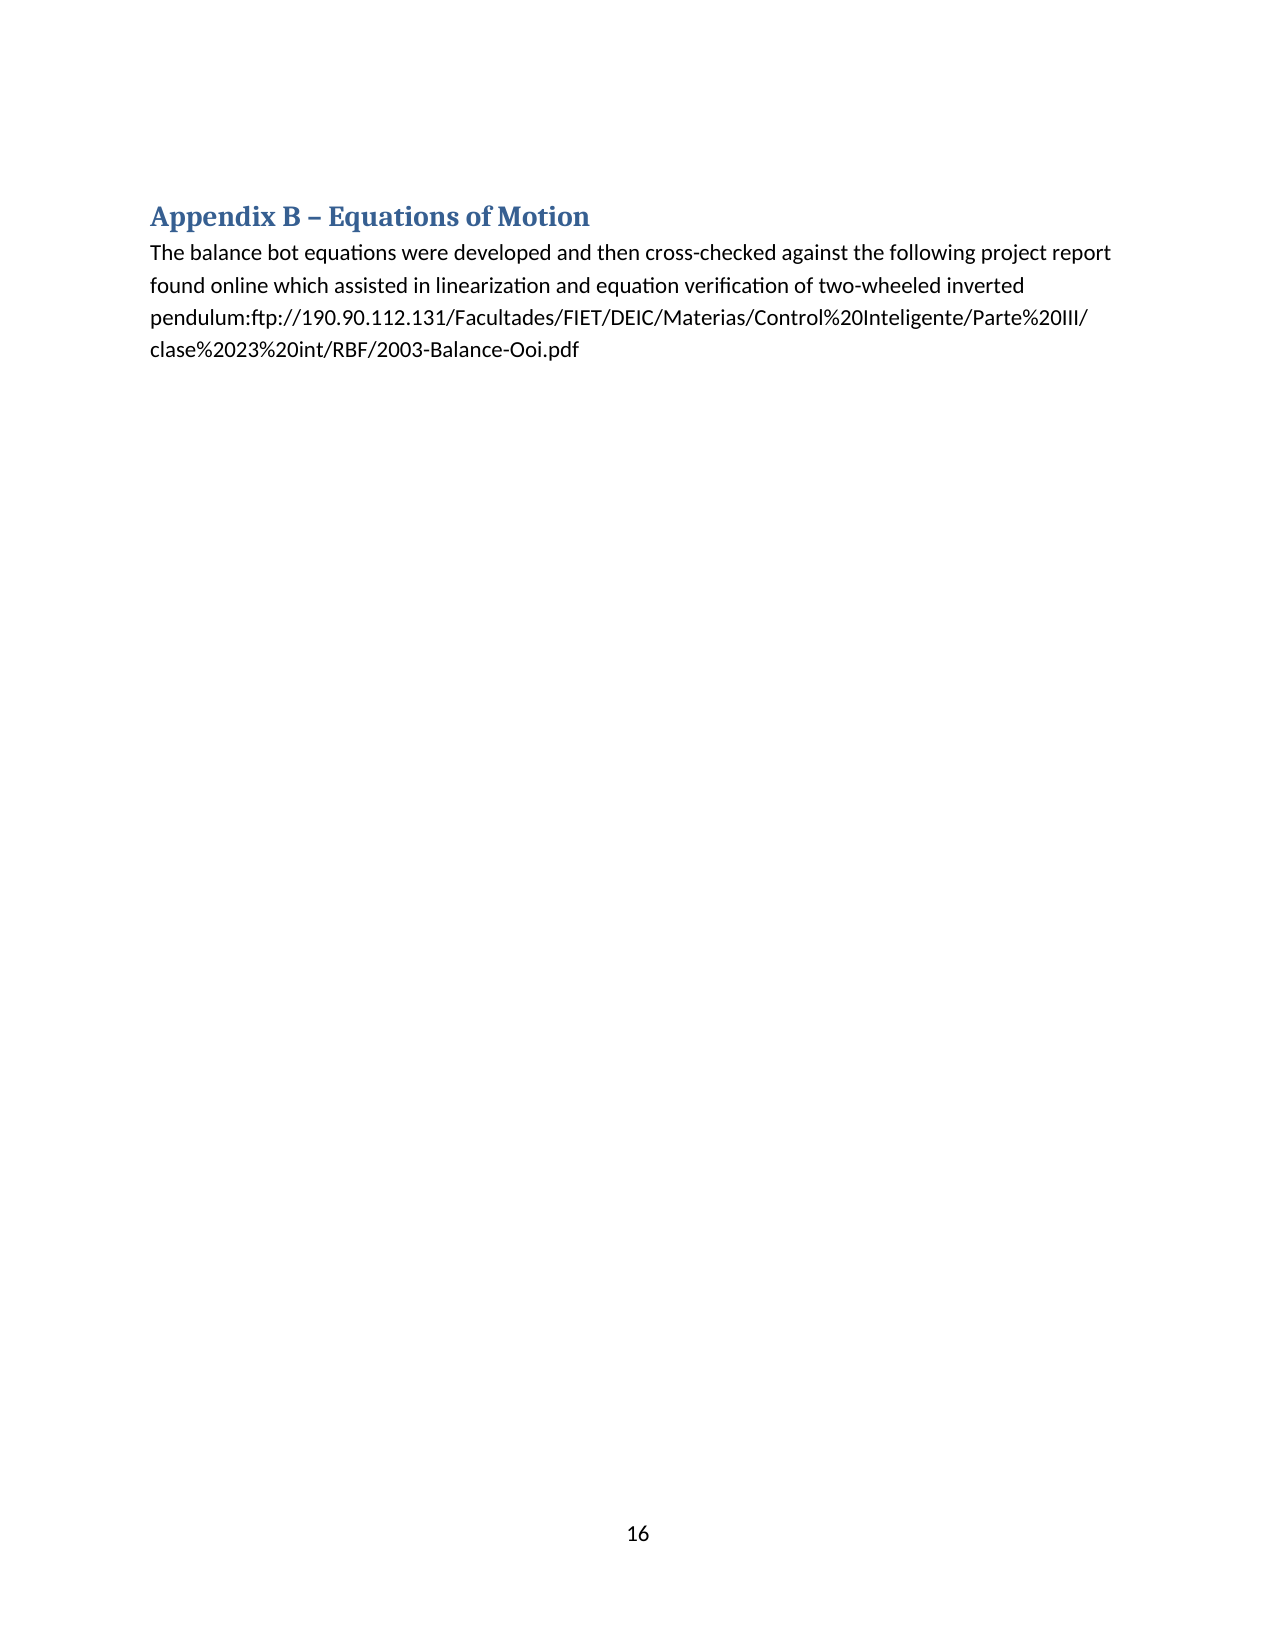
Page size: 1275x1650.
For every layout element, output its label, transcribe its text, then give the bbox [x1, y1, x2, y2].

text The balance bot equations were developed and then cross-checked against the following project report found online which assisted in linearization and equation verification of two-wheeled inverted pendulum:ftp://190.90.112.131/Facultades/FIET/DEIC/Materias/Control%20Inteligente/Parte%20III/clase%2023%20int/RBF/2003-Balance-Ooi.pdf – [150, 238, 1125, 363]
subtitle Appendix B – Equations of Motion [150, 200, 1125, 233]
